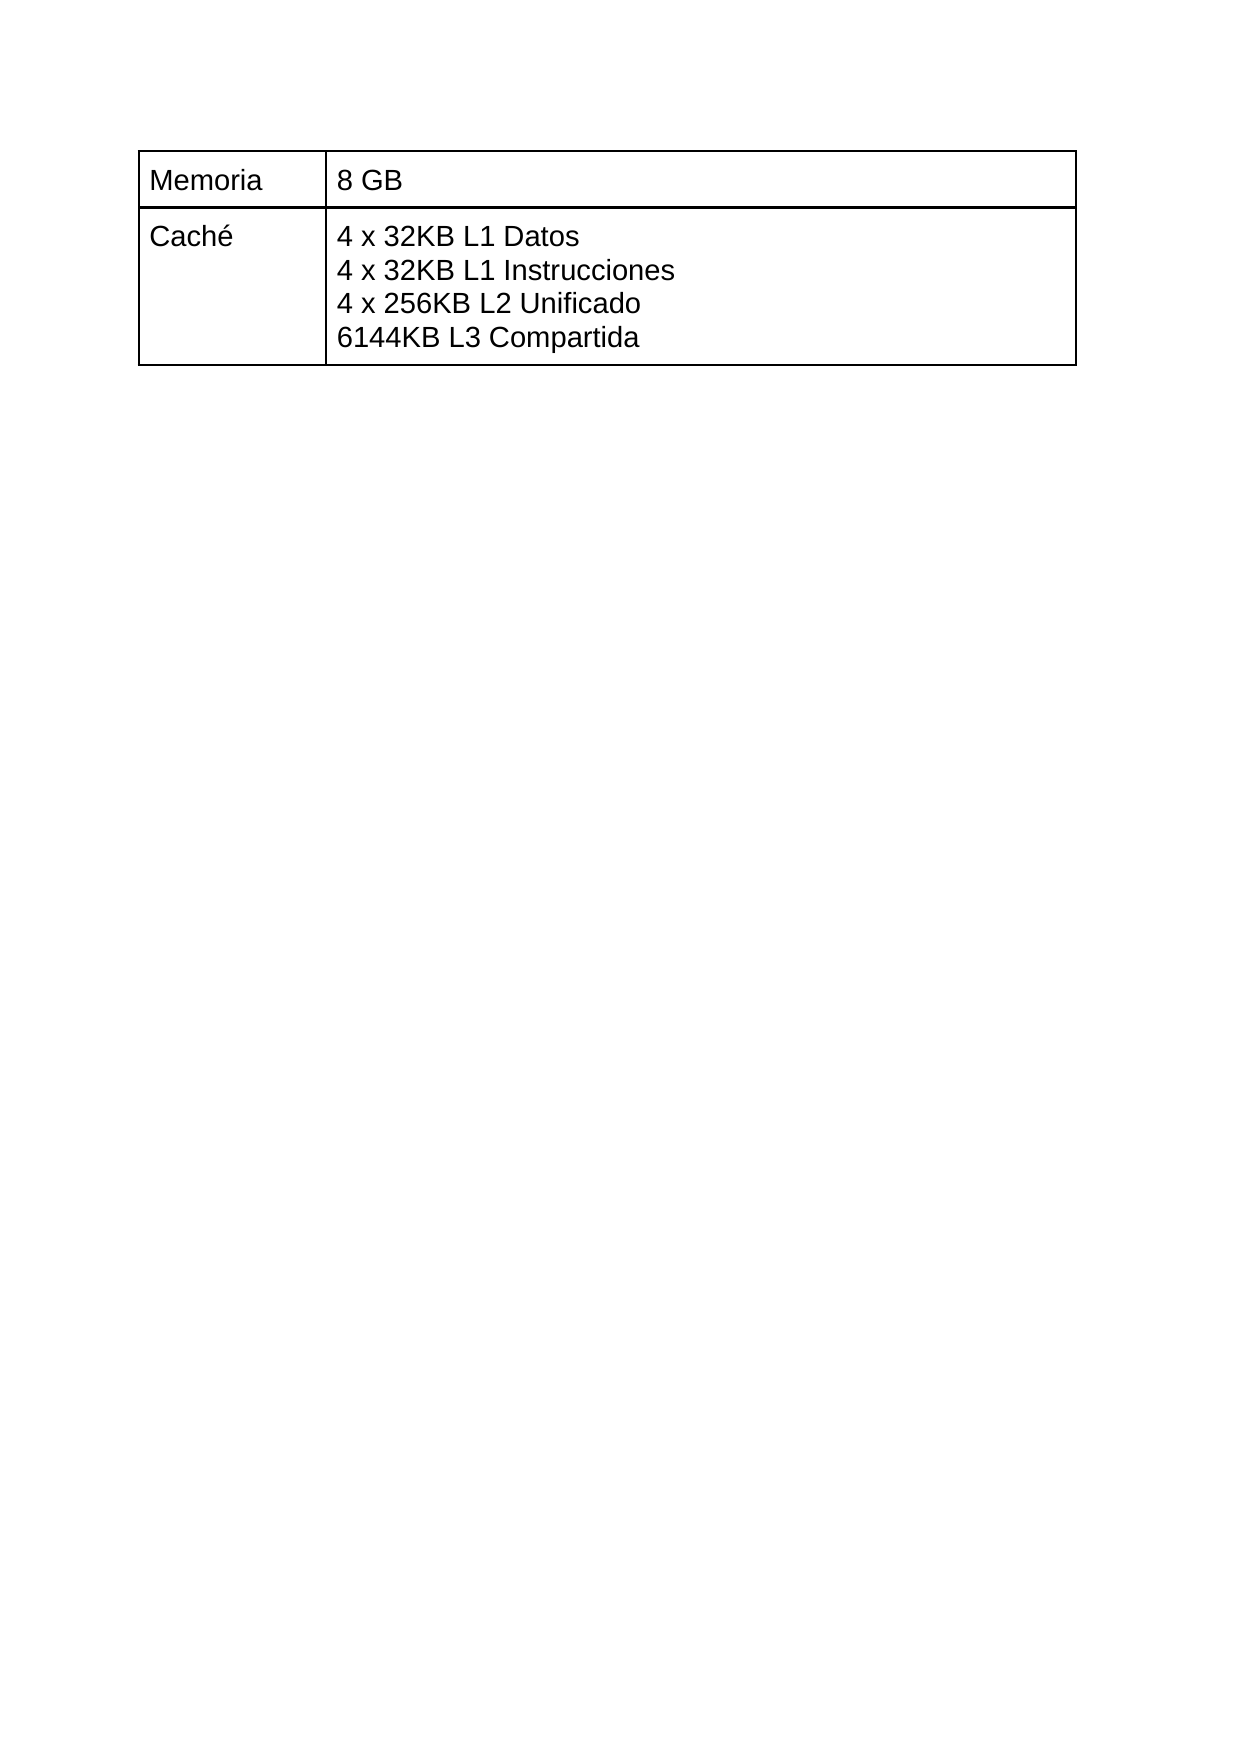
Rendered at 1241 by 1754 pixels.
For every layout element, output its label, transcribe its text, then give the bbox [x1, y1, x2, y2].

table_cell Memoria [140, 152, 325, 206]
table_cell 4 x 32KB L1 Datos 4 x 32KB L1 Instrucciones 4 x 256KB L2 Unificado 6144KB L3 Compartida [327, 209, 1075, 363]
table_cell Caché [140, 209, 325, 363]
table_cell 8 GB [327, 152, 1075, 206]
